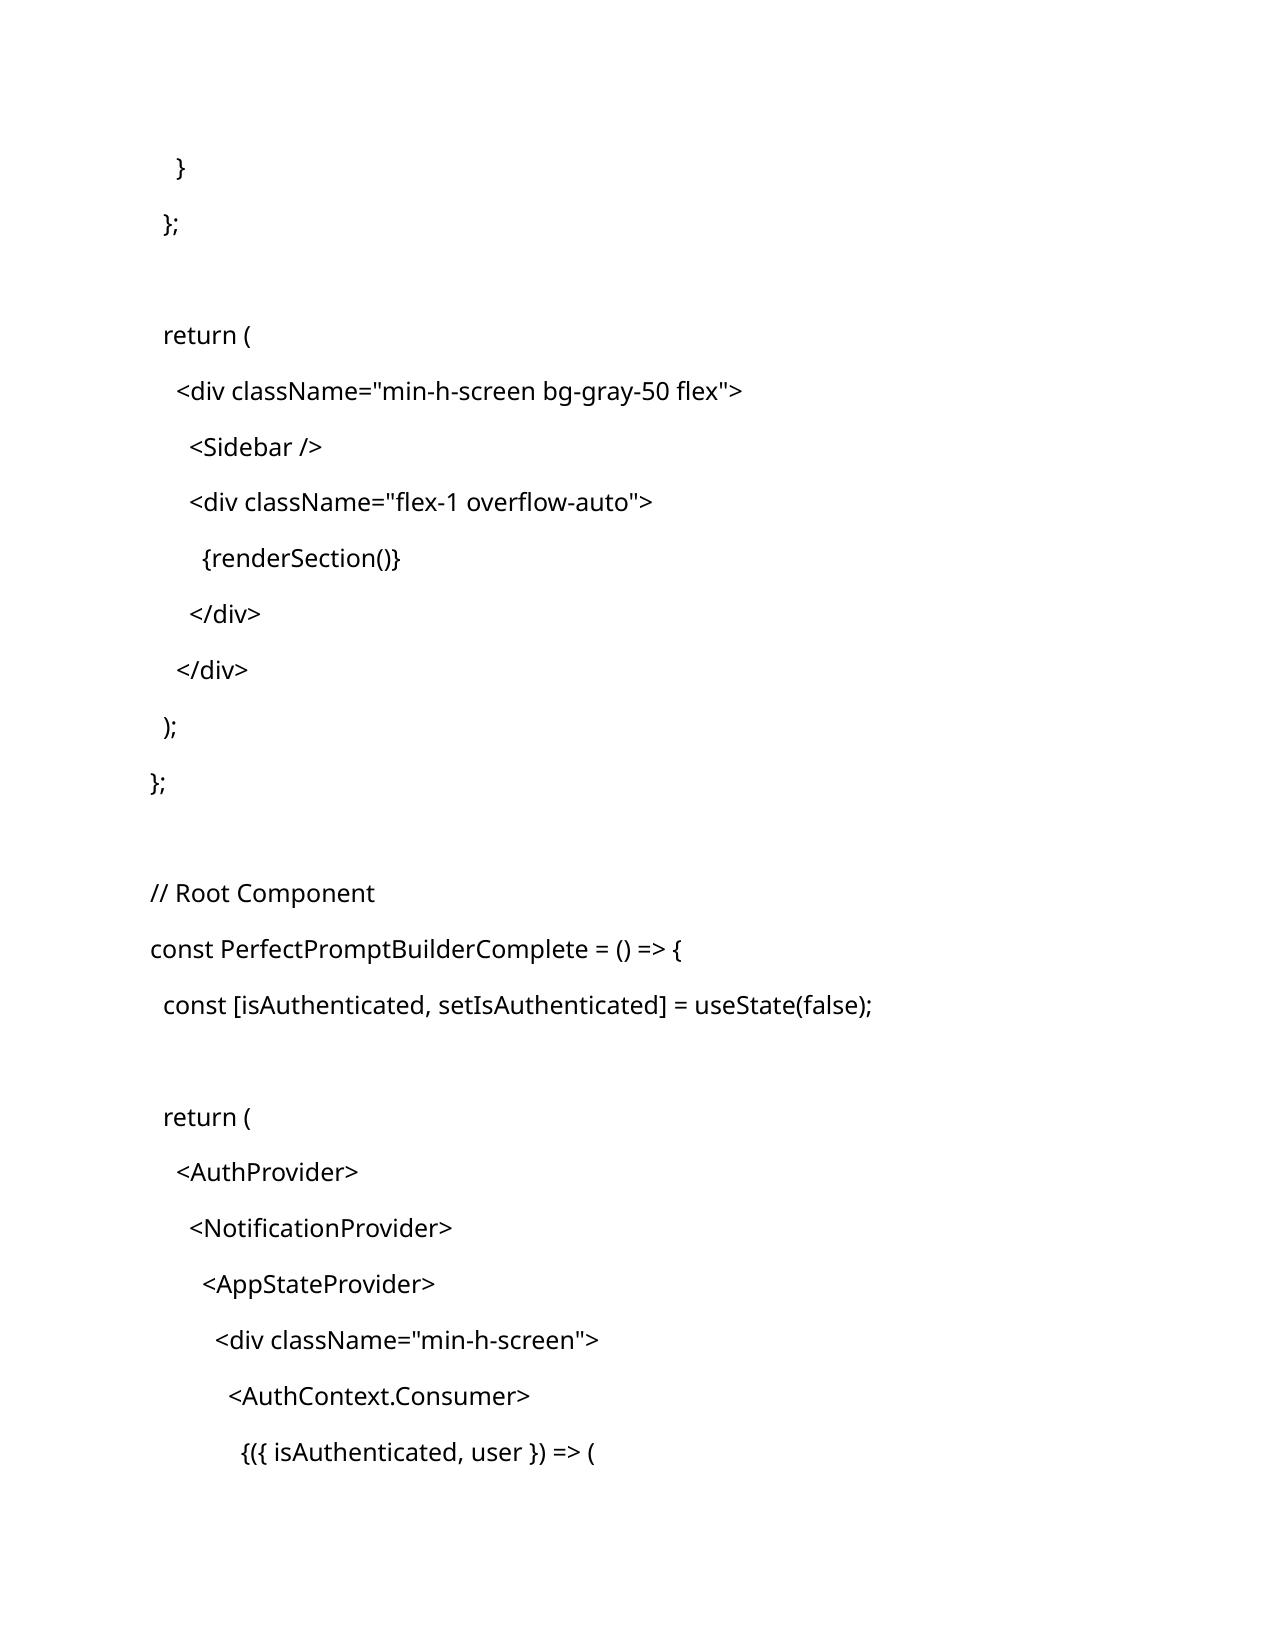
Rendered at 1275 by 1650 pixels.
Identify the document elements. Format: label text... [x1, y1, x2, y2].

text </div> [150, 652, 1125, 687]
text <AuthProvider> [150, 1155, 1125, 1189]
text }; [150, 764, 1125, 798]
text return ( [150, 1099, 1125, 1133]
text <Sidebar /> [150, 429, 1125, 463]
text <AuthContext.Consumer> [150, 1378, 1125, 1412]
text {renderSection()} [150, 541, 1125, 575]
text const PerfectPromptBuilderComplete = () => { [150, 932, 1125, 966]
text <div className="min-h-screen"> [150, 1322, 1125, 1357]
text } [150, 150, 1125, 184]
text ); [150, 708, 1125, 742]
text // Root Component [150, 876, 1125, 910]
text </div> [150, 597, 1125, 631]
text {({ isAuthenticated, user }) => ( [150, 1434, 1125, 1468]
text return ( [150, 317, 1125, 352]
text <AppStateProvider> [150, 1267, 1125, 1301]
text <div className="min-h-screen bg-gray-50 flex"> [150, 373, 1125, 407]
text <NotificationProvider> [150, 1211, 1125, 1245]
text }; [150, 206, 1125, 240]
text const [isAuthenticated, setIsAuthenticated] = useState(false); [150, 987, 1125, 1022]
text <div className="flex-1 overflow-auto"> [150, 485, 1125, 519]
